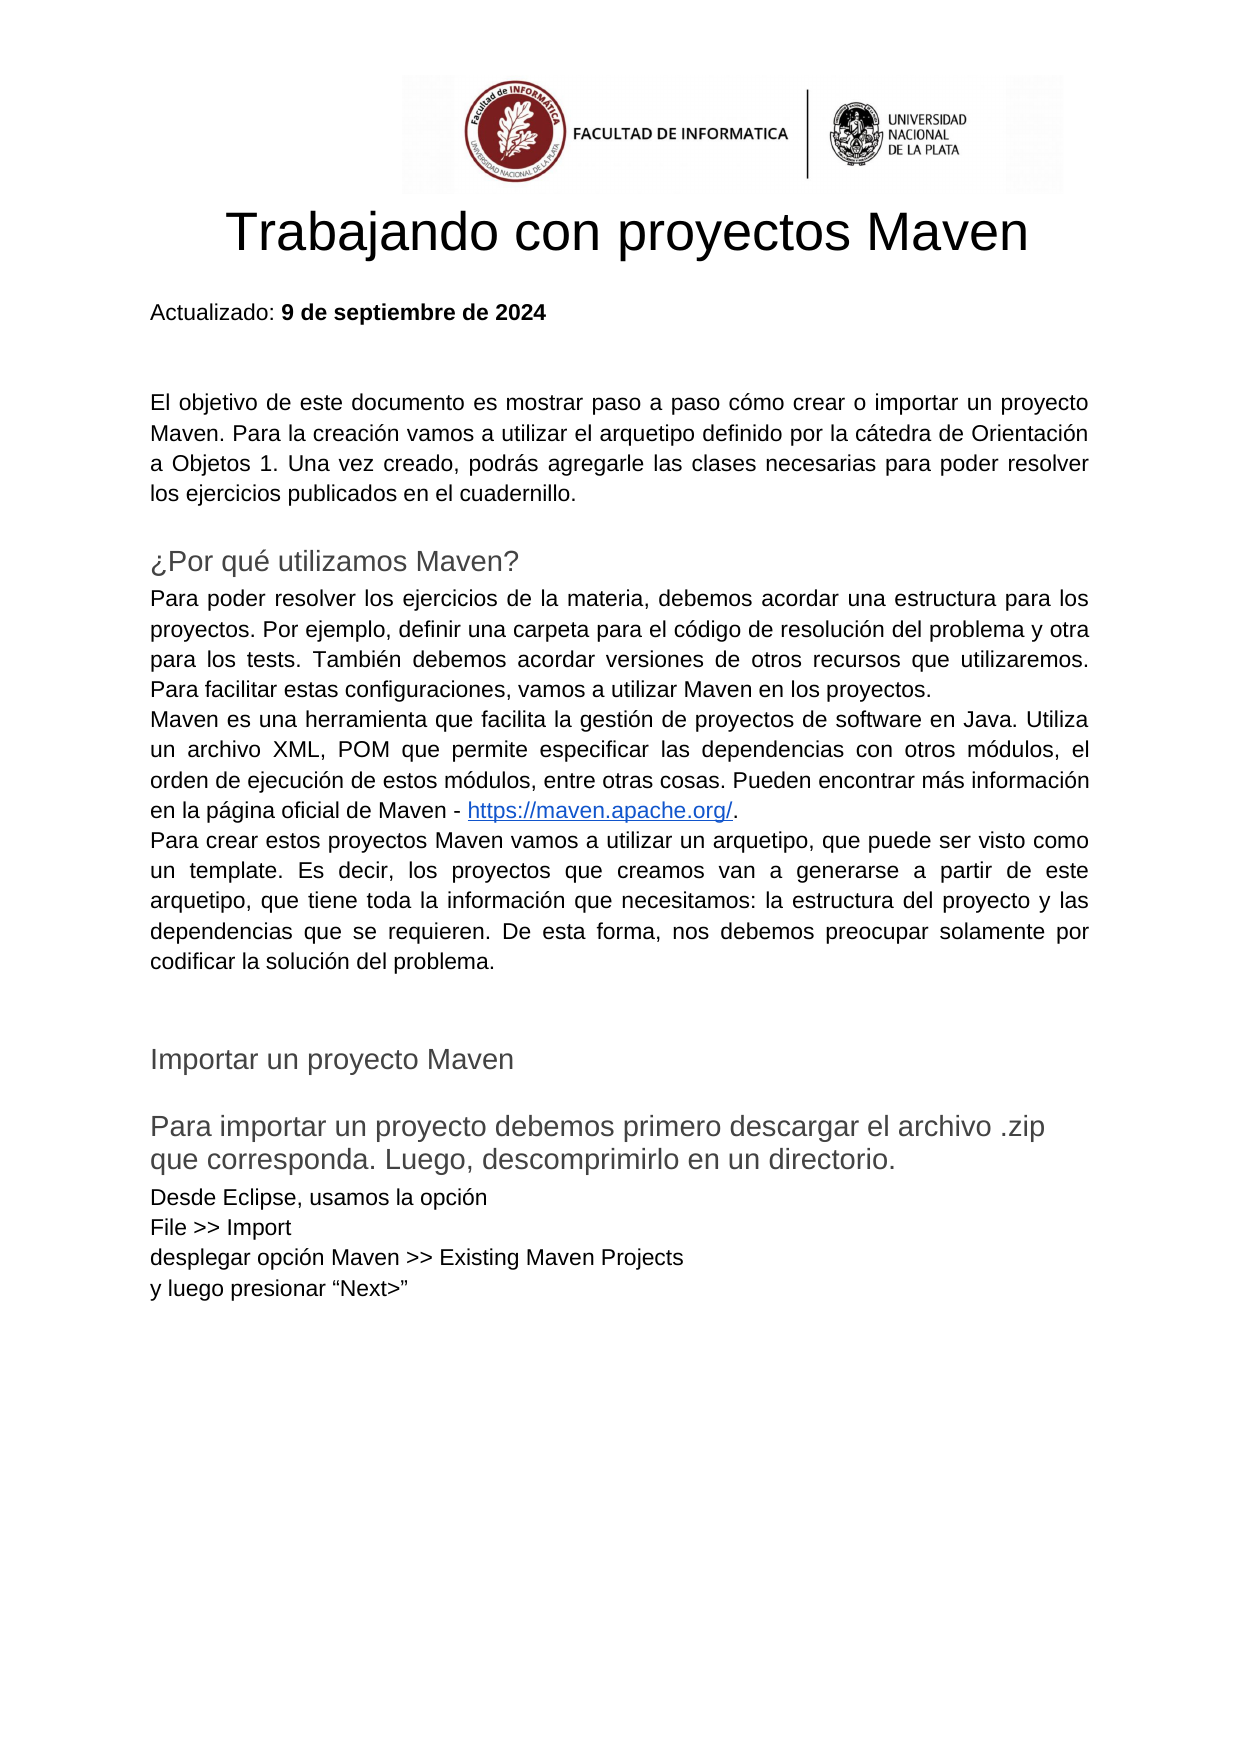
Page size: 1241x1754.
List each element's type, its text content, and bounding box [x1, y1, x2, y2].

title Trabajando con proyectos Maven [150, 200, 1090, 262]
text Maven es una herramienta que facilita la gestión de proyectos de software en Java. Utiliza un archivo XML, POM que permite especificar las dependencias con otros módulos, el orden de ejecución de estos módulos, entre otras cosas. Pueden encontrar más información en la página oficial de Maven - https://maven.apache.org/. [150, 706, 1090, 823]
text Actualizado: 9 de septiembre de 2024 [150, 299, 1090, 325]
picture [401, 75, 1064, 194]
text El objetivo de este documento es mostrar paso a paso cómo crear o importar un proyecto Maven. Para la creación vamos a utilizar el arquetipo definido por la cátedra de Orientación a Objetos 1. Una vez creado, podrás agregarle las clases necesarias para poder resolver los ejercicios publicados en el cuadernillo. [150, 389, 1090, 506]
text Para poder resolver los ejercicios de la materia, debemos acordar una estructura para los proyectos. Por ejemplo, definir una carpeta para el código de resolución del problema y otra para los tests. También debemos acordar versiones de otros recursos que utilizaremos. Para facilitar estas configuraciones, vamos a utilizar Maven en los proyectos. [150, 585, 1090, 702]
text File >> Import [150, 1214, 1090, 1241]
text desplegar opción Maven >> Existing Maven Projects [150, 1244, 1090, 1271]
text Desde Eclipse, usamos la opción [150, 1184, 1090, 1210]
subtitle Importar un proyecto Maven [150, 1042, 1090, 1075]
subtitle ¿Por qué utilizamos Maven? [150, 543, 1090, 577]
text Para crear estos proyectos Maven vamos a utilizar un arquetipo, que puede ser visto como un template. Es decir, los proyectos que creamos van a generarse a partir de este arquetipo, que tiene toda la información que necesitamos: la estructura del proyecto y las dependencias que se requieren. De esta forma, nos debemos preocupar solamente por codificar la solución del problema. [150, 827, 1090, 974]
text y luego presionar “Next>” [150, 1274, 1090, 1301]
